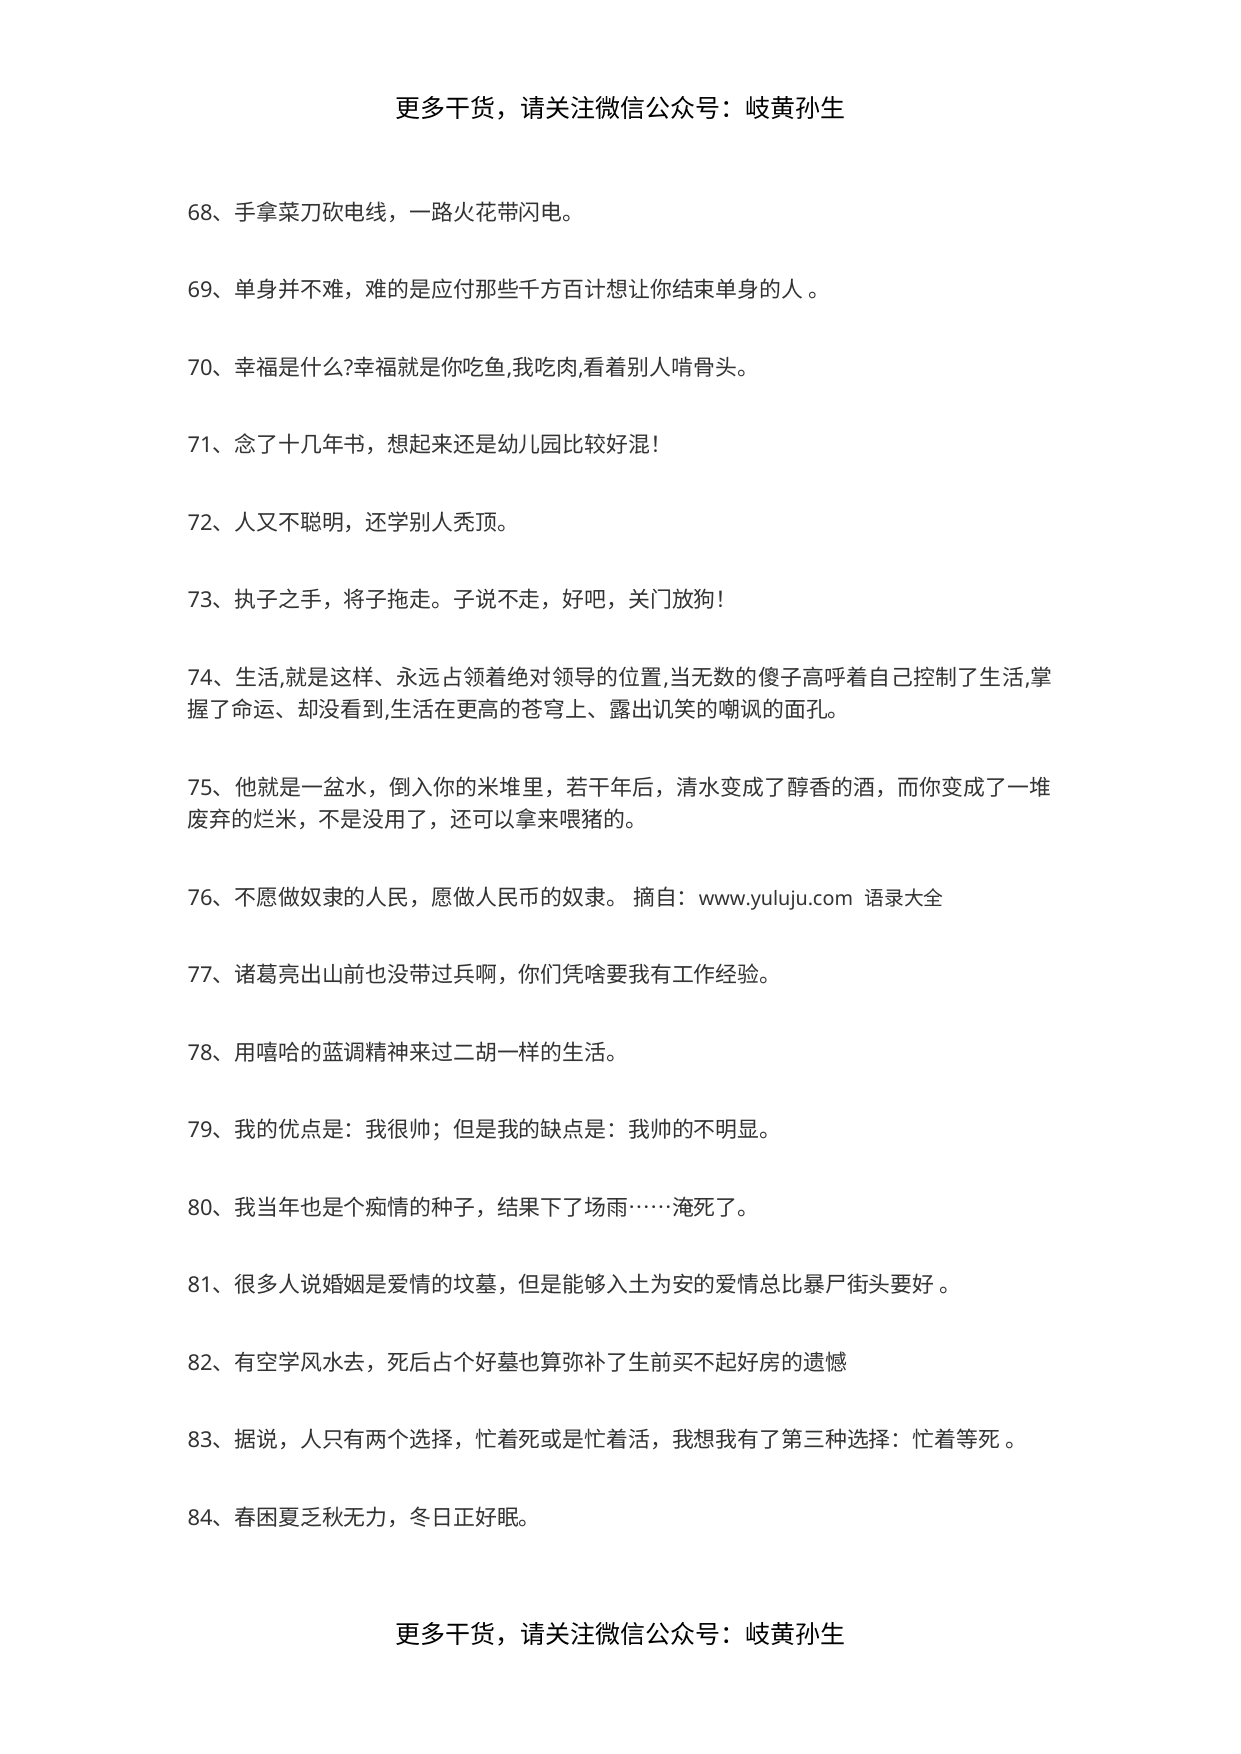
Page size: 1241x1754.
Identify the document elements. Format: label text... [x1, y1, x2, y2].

text 71、念了十几年书，想起来还是幼儿园比较好混！ [187, 394, 1053, 459]
text 70、幸福是什么?幸福就是你吃鱼,我吃肉,看着别人啃骨头。 [187, 317, 1053, 382]
text 69、单身并不难，难的是应付那些千方百计想让你结束单身的人 。 [187, 239, 1053, 304]
text 82、有空学风水去，死后占个好墓也算弥补了生前买不起好房的遗憾 [187, 1312, 1053, 1377]
text 80、我当年也是个痴情的种子，结果下了场雨……淹死了。 [187, 1157, 1053, 1222]
text 83、据说，人只有两个选择，忙着死或是忙着活，我想我有了第三种选择：忙着等死 。 [187, 1389, 1053, 1454]
text 73、执子之手，将子拖走。子说不走，好吧，关门放狗！ [187, 549, 1053, 614]
text 74、生活,就是这样、永远占领着绝对领导的位置,当无数的傻子高呼着自己控制了生活,掌握了命运、却没看到,生活在更高的苍穹上、露出讥笑的嘲讽的面孔。 [187, 627, 1053, 724]
text 75、他就是一盆水，倒入你的米堆里，若干年后，清水变成了醇香的酒，而你变成了一堆废弃的烂米，不是没用了，还可以拿来喂猪的。 [187, 737, 1053, 834]
text 81、很多人说婚姻是爱情的坟墓，但是能够入土为安的爱情总比暴尸街头要好 。 [187, 1234, 1053, 1299]
text 79、我的优点是：我很帅；但是我的缺点是：我帅的不明显。 [187, 1079, 1053, 1144]
text 72、人又不聪明，还学别人秃顶。 [187, 472, 1053, 537]
text 76、不愿做奴隶的人民，愿做人民币的奴隶。 摘自：www.yuluju.com 语录大全 [187, 847, 1053, 912]
text 68、手拿菜刀砍电线，一路火花带闪电。 [187, 162, 1053, 227]
text 78、用嘻哈的蓝调精神来过二胡一样的生活。 [187, 1002, 1053, 1067]
text 84、春困夏乏秋无力，冬日正好眠。 [187, 1467, 1053, 1532]
text 77、诸葛亮出山前也没带过兵啊，你们凭啥要我有工作经验。 [187, 924, 1053, 989]
